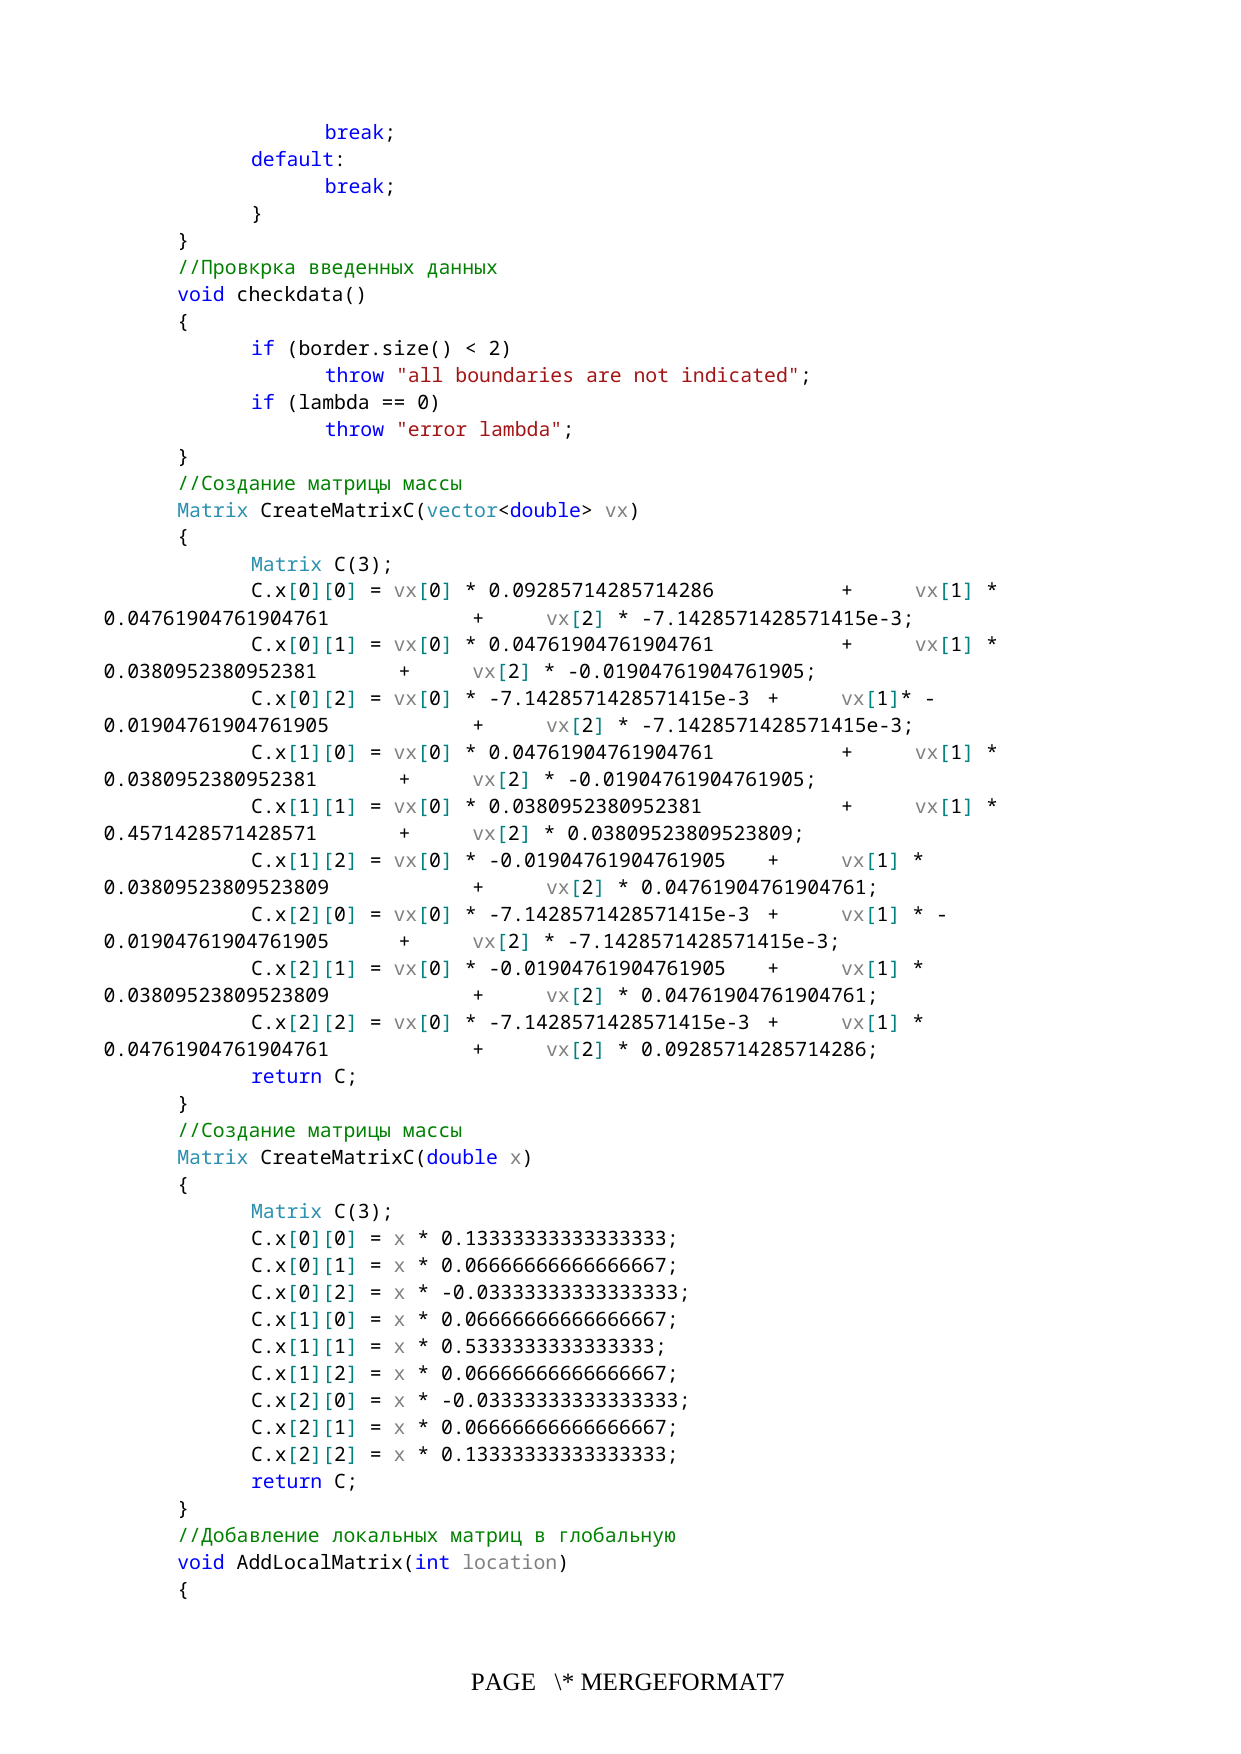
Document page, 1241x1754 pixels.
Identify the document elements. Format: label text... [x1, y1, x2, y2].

text { [103, 1170, 1152, 1197]
text //Провкрка введенных данных [103, 253, 1152, 280]
text C.x[2][1] = vx[0] * -0.01904761904761905 + vx[1] * 0.03809523809523809 + vx[2] * 0.04761904761904761; [103, 954, 1152, 1008]
text break; [103, 172, 1152, 199]
text C.x[0][1] = vx[0] * 0.04761904761904761 + vx[1] * 0.0380952380952381 + vx[2] * -0.01904761904761905; [103, 631, 1152, 685]
text throw "error lambda"; [103, 415, 1152, 442]
text C.x[1][1] = vx[0] * 0.0380952380952381 + vx[1] * 0.4571428571428571 + vx[2] * 0.03809523809523809; [103, 793, 1152, 847]
text } [103, 226, 1152, 253]
text } [103, 442, 1152, 469]
text //Создание матрицы массы [103, 469, 1152, 496]
text C.x[1][2] = x * 0.06666666666666667; [103, 1359, 1152, 1386]
text if (border.size() < 2) [103, 334, 1152, 361]
text } [103, 1089, 1152, 1116]
text C.x[0][1] = x * 0.06666666666666667; [103, 1251, 1152, 1278]
text C.x[0][0] = x * 0.13333333333333333; [103, 1224, 1152, 1251]
text Matrix C(3); [103, 550, 1152, 577]
text C.x[2][2] = x * 0.13333333333333333; [103, 1440, 1152, 1467]
text void AddLocalMatrix(int location) [103, 1548, 1152, 1575]
text C.x[0][2] = vx[0] * -7.1428571428571415e-3 + vx[1]* -0.01904761904761905 + vx[2] * -7.1428571428571415e-3; [103, 685, 1152, 739]
text Matrix CreateMatrixС(vector<double> vx) [103, 496, 1152, 523]
text { [103, 1575, 1152, 1602]
text { [103, 523, 1152, 550]
text if (lambda == 0) [103, 388, 1152, 415]
text //Добавление локальных матриц в глобальную [103, 1521, 1152, 1548]
text C.x[1][0] = x * 0.06666666666666667; [103, 1305, 1152, 1332]
text //Создание матрицы массы [103, 1116, 1152, 1143]
text default: [103, 145, 1152, 172]
text { [103, 307, 1152, 334]
text Matrix C(3); [103, 1197, 1152, 1224]
text C.x[2][2] = vx[0] * -7.1428571428571415e-3 + vx[1] * 0.04761904761904761 + vx[2] * 0.09285714285714286; [103, 1008, 1152, 1062]
text void checkdata() [103, 280, 1152, 307]
text C.x[1][2] = vx[0] * -0.01904761904761905 + vx[1] * 0.03809523809523809 + vx[2] * 0.04761904761904761; [103, 847, 1152, 901]
text return C; [103, 1062, 1152, 1089]
text } [103, 199, 1152, 226]
text throw "all boundaries are not indicated"; [103, 361, 1152, 388]
text C.x[1][0] = vx[0] * 0.04761904761904761 + vx[1] * 0.0380952380952381 + vx[2] * -0.01904761904761905; [103, 739, 1152, 793]
text C.x[1][1] = x * 0.5333333333333333; [103, 1332, 1152, 1359]
text Matrix CreateMatrixС(double x) [103, 1143, 1152, 1170]
text C.x[2][0] = x * -0.03333333333333333; [103, 1386, 1152, 1413]
text C.x[2][1] = x * 0.06666666666666667; [103, 1413, 1152, 1440]
text C.x[0][0] = vx[0] * 0.09285714285714286 + vx[1] * 0.04761904761904761 + vx[2] * -7.1428571428571415e-3; [103, 577, 1152, 631]
text C.x[2][0] = vx[0] * -7.1428571428571415e-3 + vx[1] * -0.01904761904761905 + vx[2] * -7.1428571428571415e-3; [103, 901, 1152, 954]
text break; [103, 118, 1152, 145]
text C.x[0][2] = x * -0.03333333333333333; [103, 1278, 1152, 1305]
text return C; [103, 1467, 1152, 1494]
text } [103, 1494, 1152, 1521]
